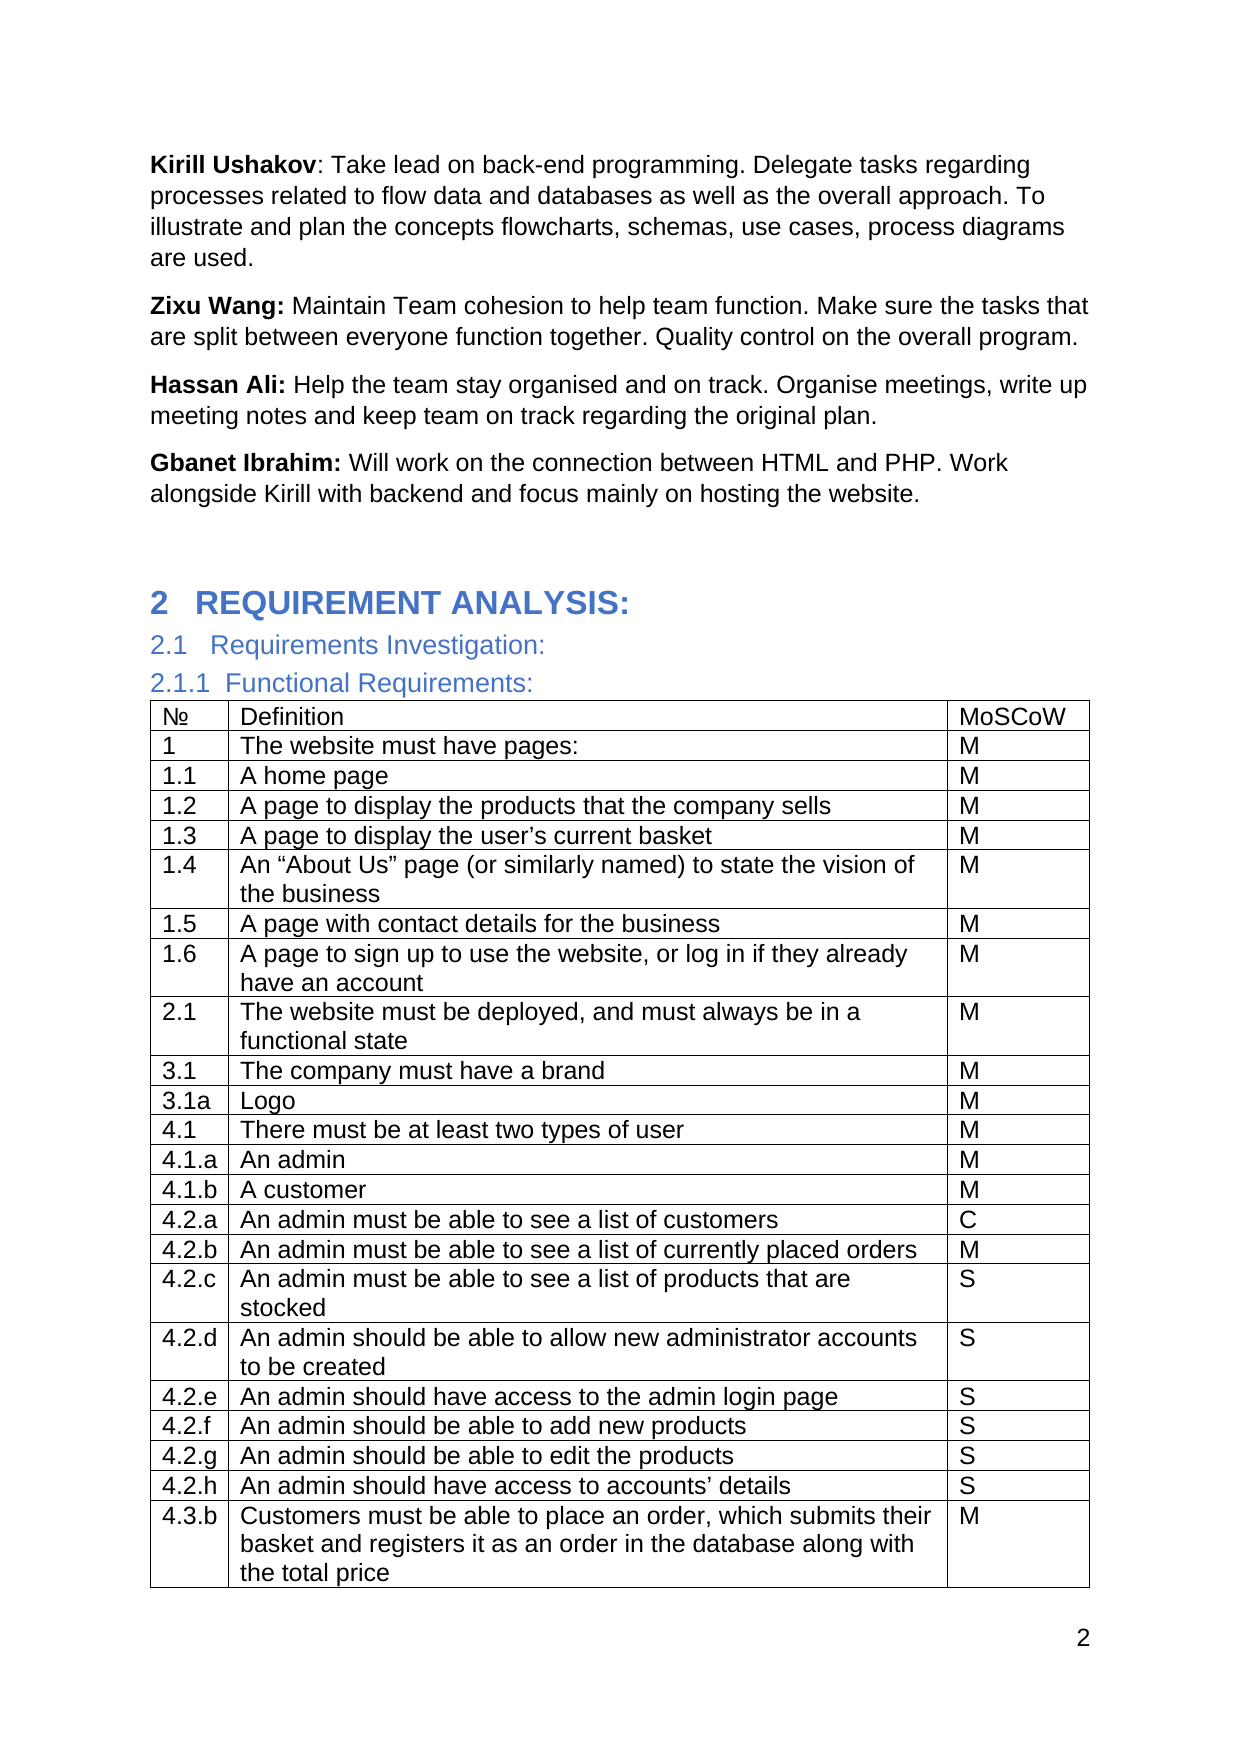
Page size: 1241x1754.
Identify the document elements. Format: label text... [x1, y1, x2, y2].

table_cell M [948, 1115, 1089, 1144]
table_cell 1.6 [151, 939, 228, 996]
table_header № [151, 701, 228, 730]
table_cell 4.2.h [151, 1471, 228, 1499]
table_cell The website must have pages: [229, 731, 947, 760]
table_cell M [948, 1145, 1089, 1174]
table_cell M [948, 1086, 1089, 1114]
table_cell S [948, 1441, 1089, 1470]
table_cell 1.1 [151, 761, 228, 790]
table_cell M [948, 1175, 1089, 1204]
table_cell An admin should have access to accounts’ details [229, 1471, 947, 1499]
table_cell M [948, 850, 1089, 908]
table_cell A page to sign up to use the website, or log in if they already have an account [229, 939, 947, 996]
text Gbanet Ibrahim: Will work on the connection between HTML and PHP. Work alongside Kirill with backend and focus mainly on hosting the website. [150, 448, 1090, 508]
table_cell 1 [151, 731, 228, 760]
table_cell 1.4 [151, 850, 228, 908]
table_cell M [948, 909, 1089, 938]
table_cell 4.3.b [151, 1501, 228, 1587]
table_cell S [948, 1471, 1089, 1499]
table_cell M [948, 821, 1089, 849]
table_header MoSCoW [948, 701, 1089, 730]
table_cell An admin should have access to the admin login page [229, 1381, 947, 1410]
table_cell 4.2.c [151, 1264, 228, 1322]
subtitle REQUIREMENT ANALYSIS: [150, 583, 1090, 622]
table_cell The website must be deployed, and must always be in a functional state [229, 997, 947, 1055]
table_cell S [948, 1264, 1089, 1322]
table_cell Logo [229, 1086, 947, 1114]
table_cell A home page [229, 761, 947, 790]
table_cell A page with contact details for the business [229, 909, 947, 938]
table_cell An admin [229, 1145, 947, 1174]
table_cell C [948, 1205, 1089, 1233]
table_cell 4.1.b [151, 1175, 228, 1204]
table_cell M [948, 1056, 1089, 1084]
table_cell 4.2.a [151, 1205, 228, 1233]
table_cell An admin should be able to edit the products [229, 1441, 947, 1470]
table_cell M [948, 939, 1089, 996]
table_cell A page to display the products that the company sells [229, 791, 947, 819]
table_cell An admin must be able to see a list of currently placed orders [229, 1235, 947, 1263]
table_cell There must be at least two types of user [229, 1115, 947, 1144]
subtitle Requirements Investigation: [150, 629, 1090, 660]
table_cell An admin must be able to see a list of customers [229, 1205, 947, 1233]
table_cell M [948, 761, 1089, 790]
table_cell 3.1 [151, 1056, 228, 1084]
table_cell S [948, 1411, 1089, 1440]
table_cell S [948, 1323, 1089, 1380]
table_cell 3.1a [151, 1086, 228, 1114]
table_cell Customers must be able to place an order, which submits their basket and registers it as an order in the database along with the total price [229, 1501, 947, 1587]
table_cell 2.1 [151, 997, 228, 1055]
table_cell 4.1.a [151, 1145, 228, 1174]
table_cell An admin should be able to add new products [229, 1411, 947, 1440]
table_cell 4.2.g [151, 1441, 228, 1470]
table_header Definition [229, 701, 947, 730]
text Hassan Ali: Help the team stay organised and on track. Organise meetings, write up meeting notes and keep team on track regarding the original plan. [150, 369, 1090, 429]
table_cell An admin should be able to allow new administrator accounts to be created [229, 1323, 947, 1380]
table_cell 4.2.f [151, 1411, 228, 1440]
table_cell The company must have a brand [229, 1056, 947, 1084]
table_cell M [948, 1501, 1089, 1587]
table_cell A page to display the user’s current basket [229, 821, 947, 849]
table_cell 1.2 [151, 791, 228, 819]
table_cell M [948, 791, 1089, 819]
table_cell M [948, 997, 1089, 1055]
table_cell 1.5 [151, 909, 228, 938]
table_cell A customer [229, 1175, 947, 1204]
text Kirill Ushakov: Take lead on back-end programming. Delegate tasks regarding processes related to flow data and databases as well as the overall approach. To illustrate and plan the concepts flowcharts, schemas, use cases, process diagrams are used. [150, 150, 1090, 272]
table_cell 4.1 [151, 1115, 228, 1144]
table_cell S [948, 1381, 1089, 1410]
subtitle Functional Requirements: [150, 667, 1090, 698]
table_cell M [948, 731, 1089, 760]
table_cell An “About Us” page (or similarly named) to state the vision of the business [229, 850, 947, 908]
table_cell 4.2.e [151, 1381, 228, 1410]
table_cell M [948, 1235, 1089, 1263]
table_cell 1.3 [151, 821, 228, 849]
table_cell An admin must be able to see a list of products that are stocked [229, 1264, 947, 1322]
text Zixu Wang: Maintain Team cohesion to help team function. Make sure the tasks that are split between everyone function together. Quality control on the overall program. [150, 291, 1090, 351]
table_cell 4.2.d [151, 1323, 228, 1380]
table_cell 4.2.b [151, 1235, 228, 1263]
